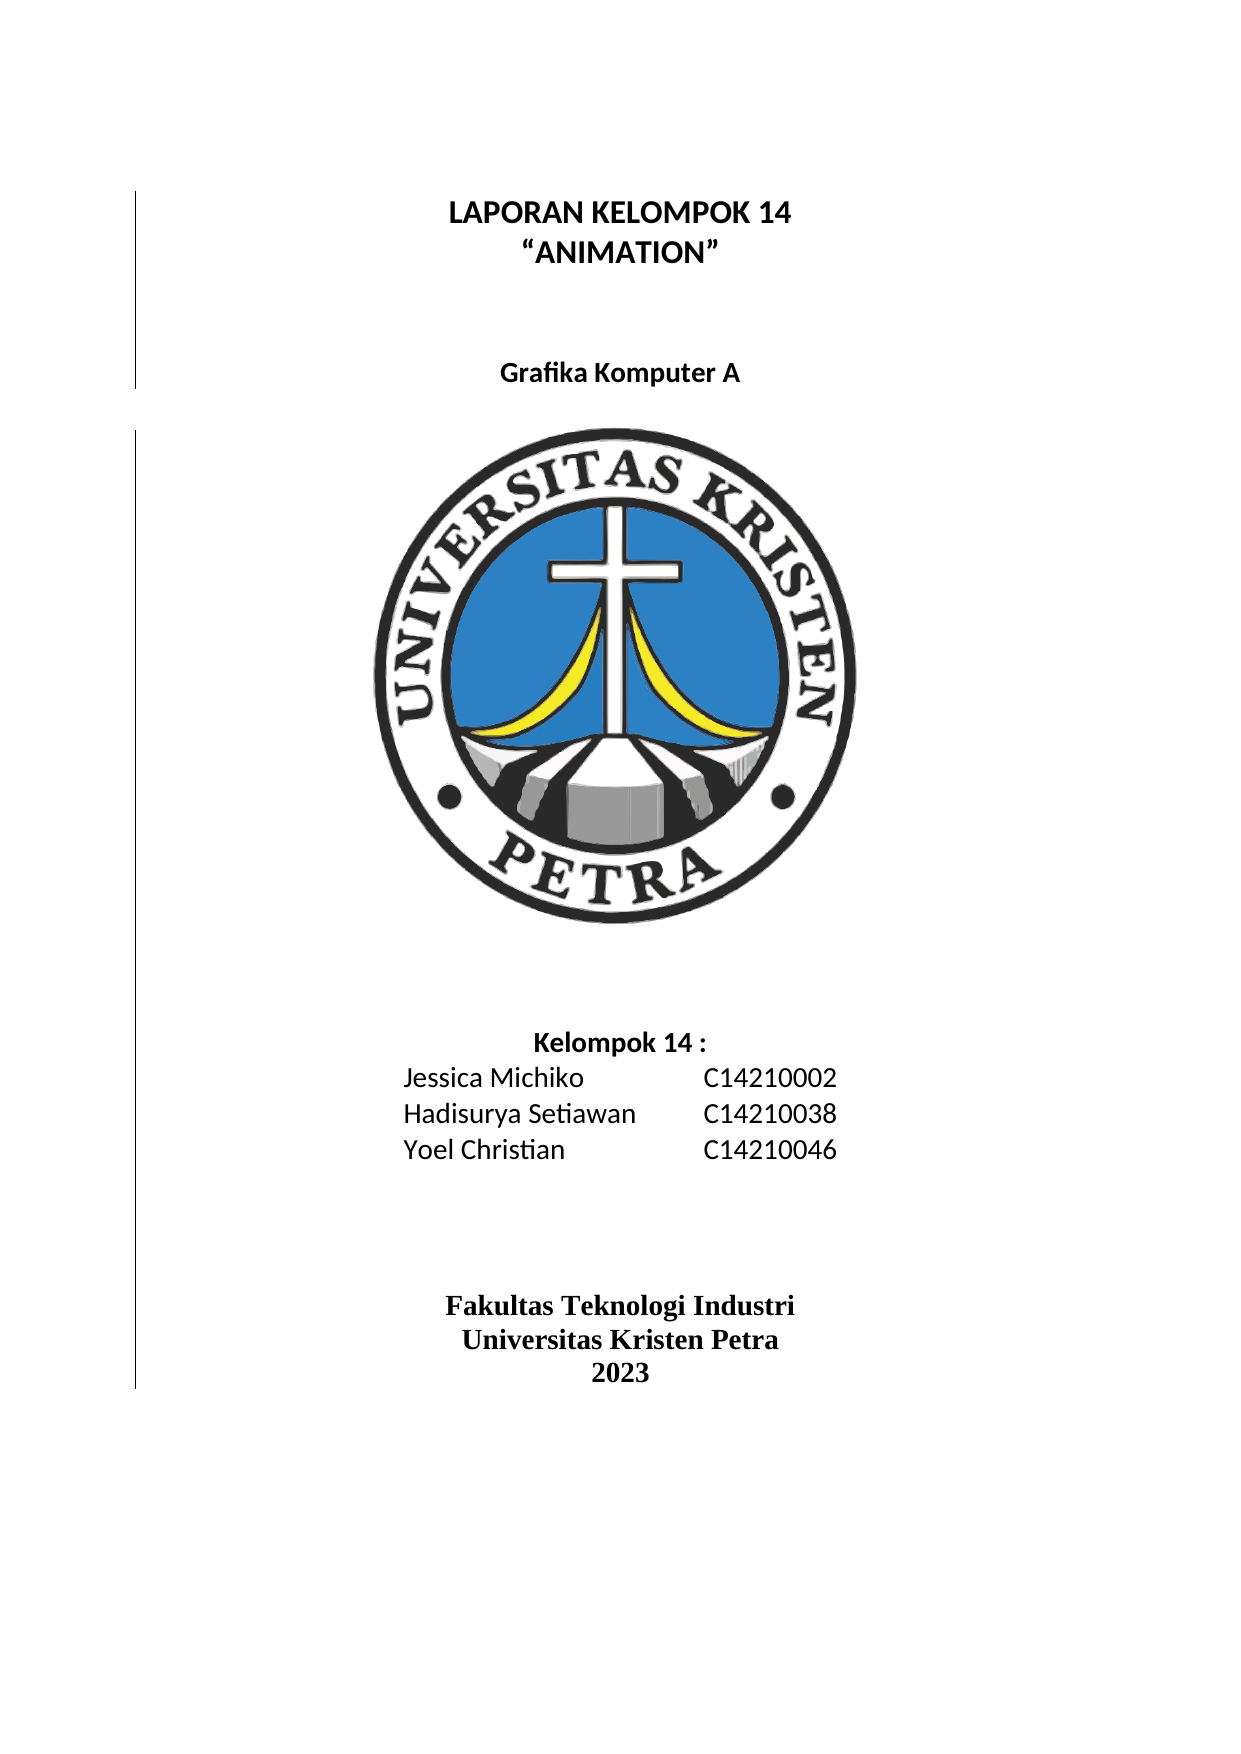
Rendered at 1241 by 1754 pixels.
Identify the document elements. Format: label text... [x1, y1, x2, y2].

text Kelompok 14 : [150, 1024, 1090, 1059]
text 2023 [150, 1356, 1090, 1389]
text Jessica Michiko C14210002 [150, 1059, 1090, 1095]
text Yoel Christian C14210046 [150, 1131, 1090, 1166]
text “ANIMATION” [150, 231, 1090, 272]
text Grafika Komputer A [150, 354, 1090, 389]
text LAPORAN KELOMPOK 14 [150, 191, 1090, 231]
text Universitas Kristen Petra [150, 1322, 1090, 1356]
text Fakultas Teknologi Industri [150, 1288, 1090, 1322]
picture [207, 426, 1024, 924]
text Hadisurya Setiawan C14210038 [150, 1095, 1090, 1131]
